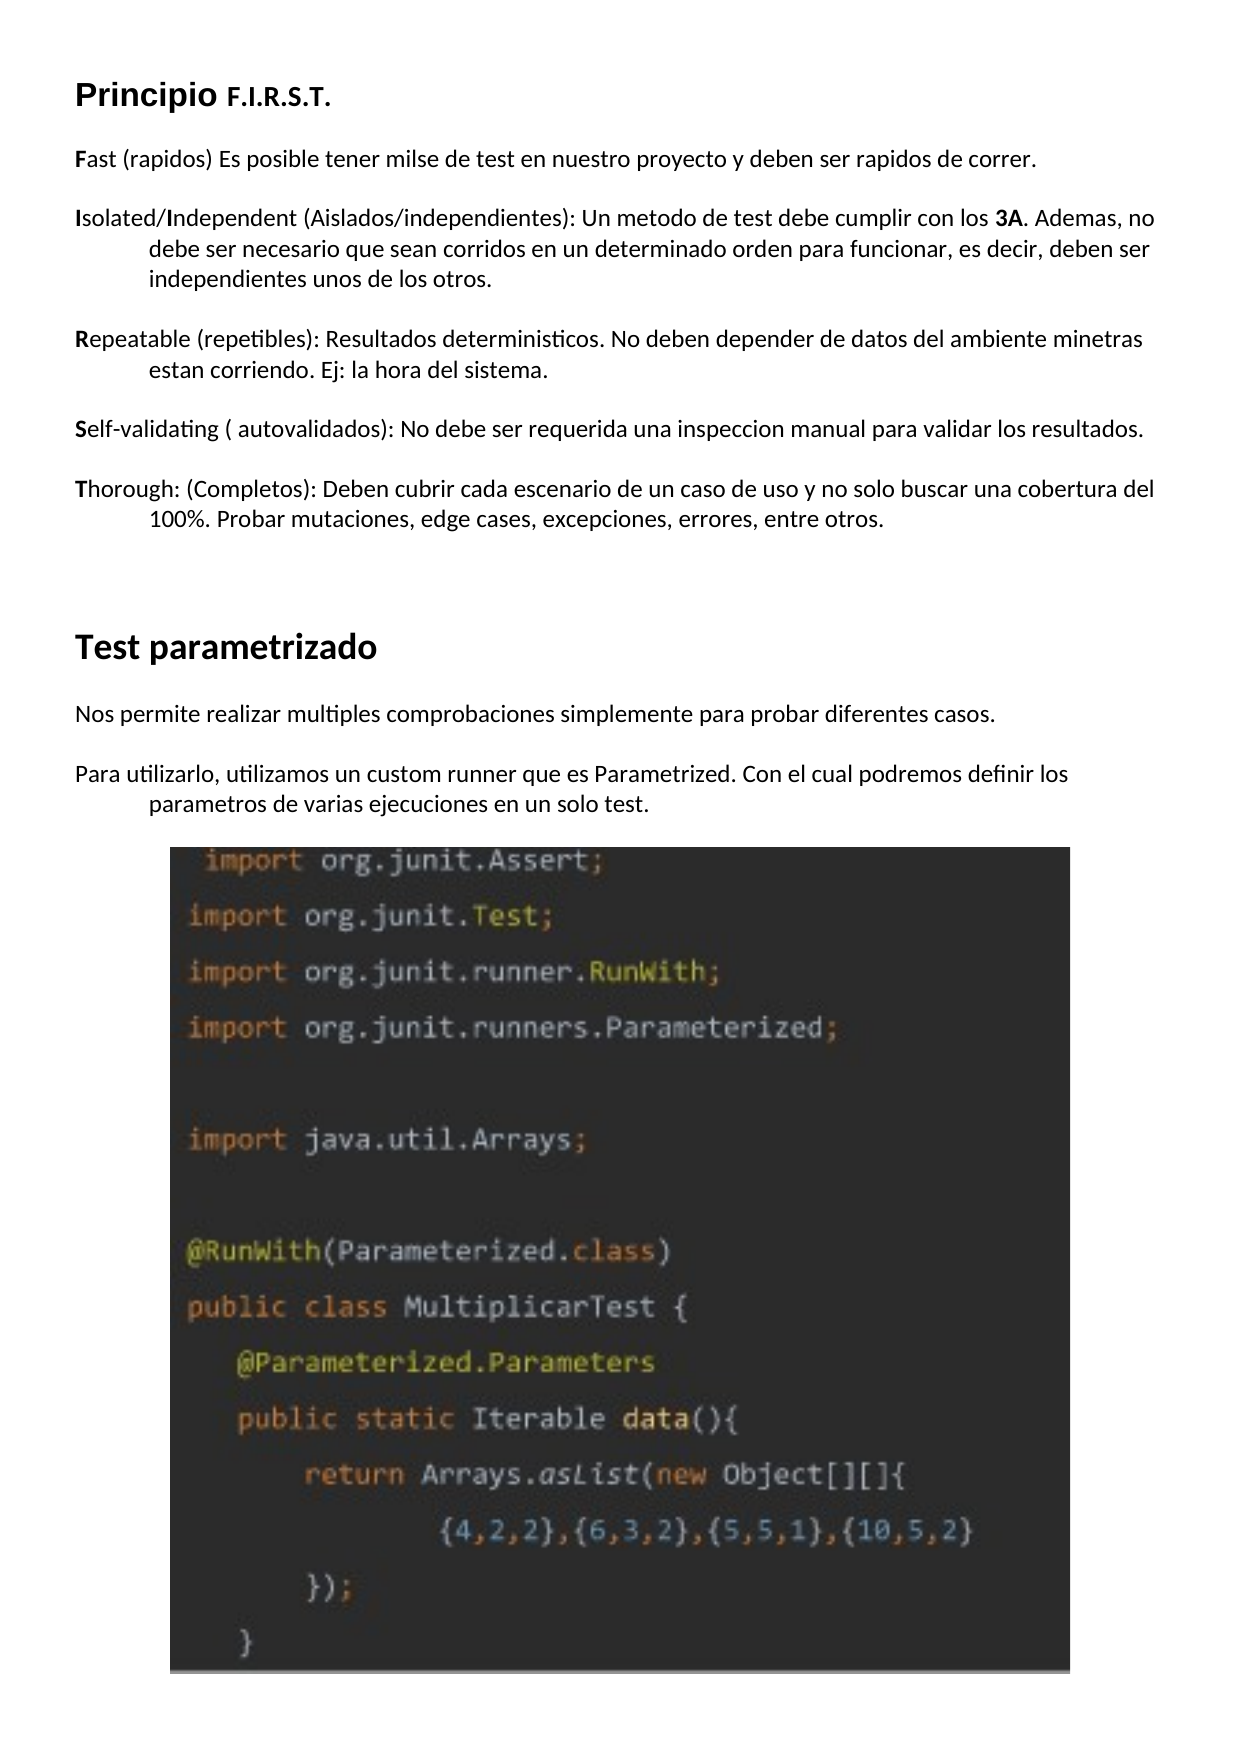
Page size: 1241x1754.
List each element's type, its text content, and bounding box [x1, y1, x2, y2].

text Principio F.I.R.S.T. [75, 75, 1165, 114]
text Isolated/Independent (Aislados/independientes): Un metodo de test debe cumplir con los 3A. Ademas, no debe ser necesario que sean corridos en un determinado orden para funcionar, es decir, deben ser independientes unos de los otros. [75, 202, 1165, 294]
text Nos permite realizar multiples comprobaciones simplemente para probar diferentes casos. [75, 698, 1165, 728]
text Fast (rapidos) Es posible tener milse de test en nuestro proyecto y deben ser rapidos de correr. [75, 143, 1165, 173]
text Repeatable (repetibles): Resultados deterministicos. No deben depender de datos del ambiente minetras estan corriendo. Ej: la hora del sistema. [75, 323, 1165, 384]
text Self-validating ( autovalidados): No debe ser requerida una inspeccion manual para validar los resultados. [75, 413, 1165, 444]
picture [170, 847, 1071, 1674]
text Test parametrizado [75, 623, 1165, 669]
text Thorough: (Completos): Deben cubrir cada escenario de un caso de uso y no solo buscar una cobertura del 100%. Probar mutaciones, edge cases, excepciones, errores, entre otros. [75, 473, 1165, 534]
text Para utilizarlo, utilizamos un custom runner que es Parametrized. Con el cual podremos definir los parametros de varias ejecuciones en un solo test. [75, 758, 1165, 819]
